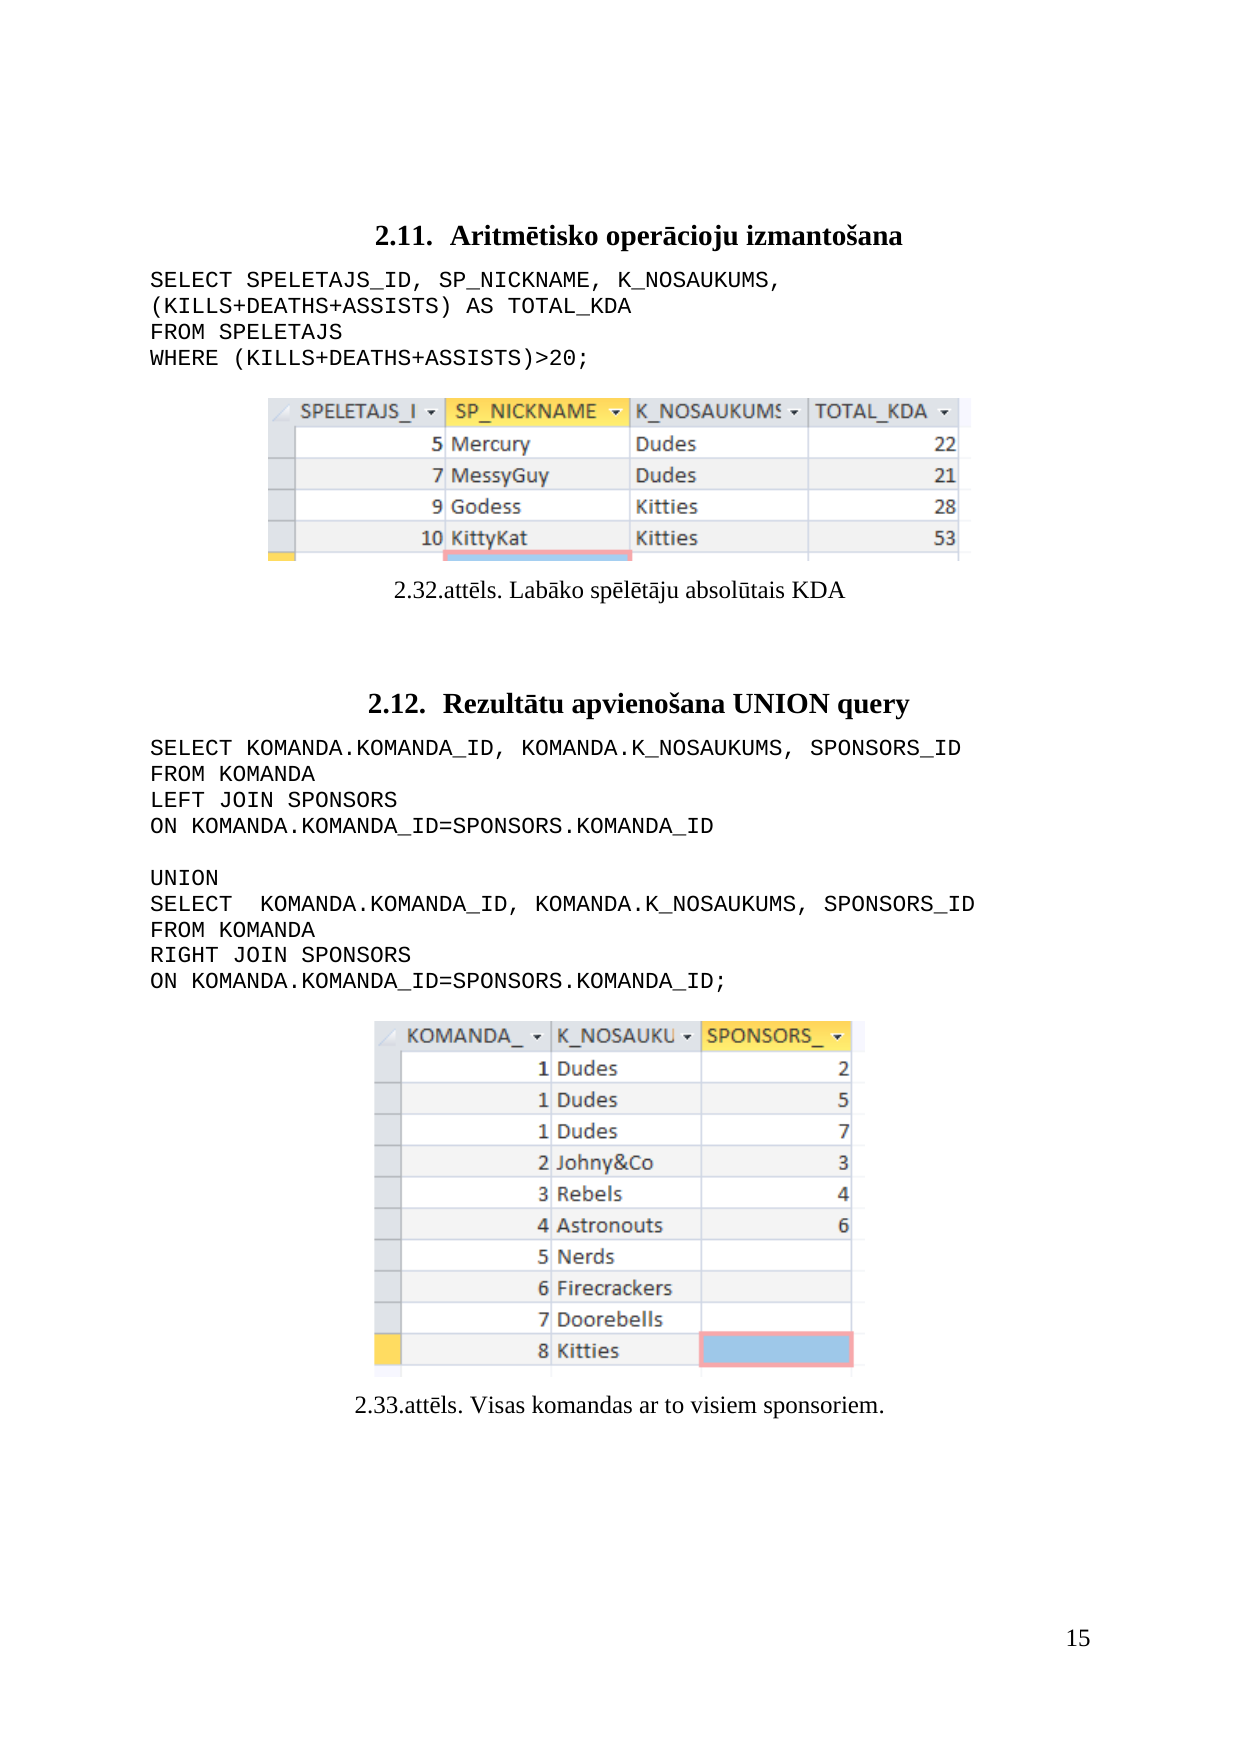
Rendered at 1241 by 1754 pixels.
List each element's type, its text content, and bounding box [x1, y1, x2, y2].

text SELECT SPELETAJS_ID, SP_NICKNAME, K_NOSAUKUMS, (KILLS+DEATHS+ASSISTS) AS TOTAL_KDA [150, 268, 1090, 320]
picture [268, 398, 972, 561]
text FROM KOMANDA [150, 762, 1090, 788]
text LEFT JOIN SPONSORS [150, 788, 1090, 814]
table_cell 2.33.attēls. Visas komandas ar to visiem sponsoriem. [150, 1391, 1089, 1434]
table_cell 2.32.attēls. Labāko spēlētāju absolūtais KDA [150, 575, 1089, 618]
text SELECT KOMANDA.KOMANDA_ID, KOMANDA.K_NOSAUKUMS, SPONSORS_ID [150, 892, 1090, 918]
table_header [150, 1022, 1089, 1391]
subtitle Aritmētisko operācioju izmantošana [187, 218, 1090, 252]
text FROM KOMANDA [150, 918, 1090, 944]
table_header [150, 398, 1089, 575]
text SELECT KOMANDA.KOMANDA_ID, KOMANDA.K_NOSAUKUMS, SPONSORS_ID [150, 736, 1090, 762]
text UNION [150, 866, 1090, 892]
picture [374, 1021, 865, 1377]
text ON KOMANDA.KOMANDA_ID=SPONSORS.KOMANDA_ID [150, 814, 1090, 840]
text WHERE (KILLS+DEATHS+ASSISTS)>20; [150, 346, 1090, 372]
text ON KOMANDA.KOMANDA_ID=SPONSORS.KOMANDA_ID; [150, 970, 1090, 996]
text FROM SPELETAJS [150, 320, 1090, 346]
subtitle Rezultātu apvienošana UNION query [187, 686, 1090, 719]
text RIGHT JOIN SPONSORS [150, 944, 1090, 970]
